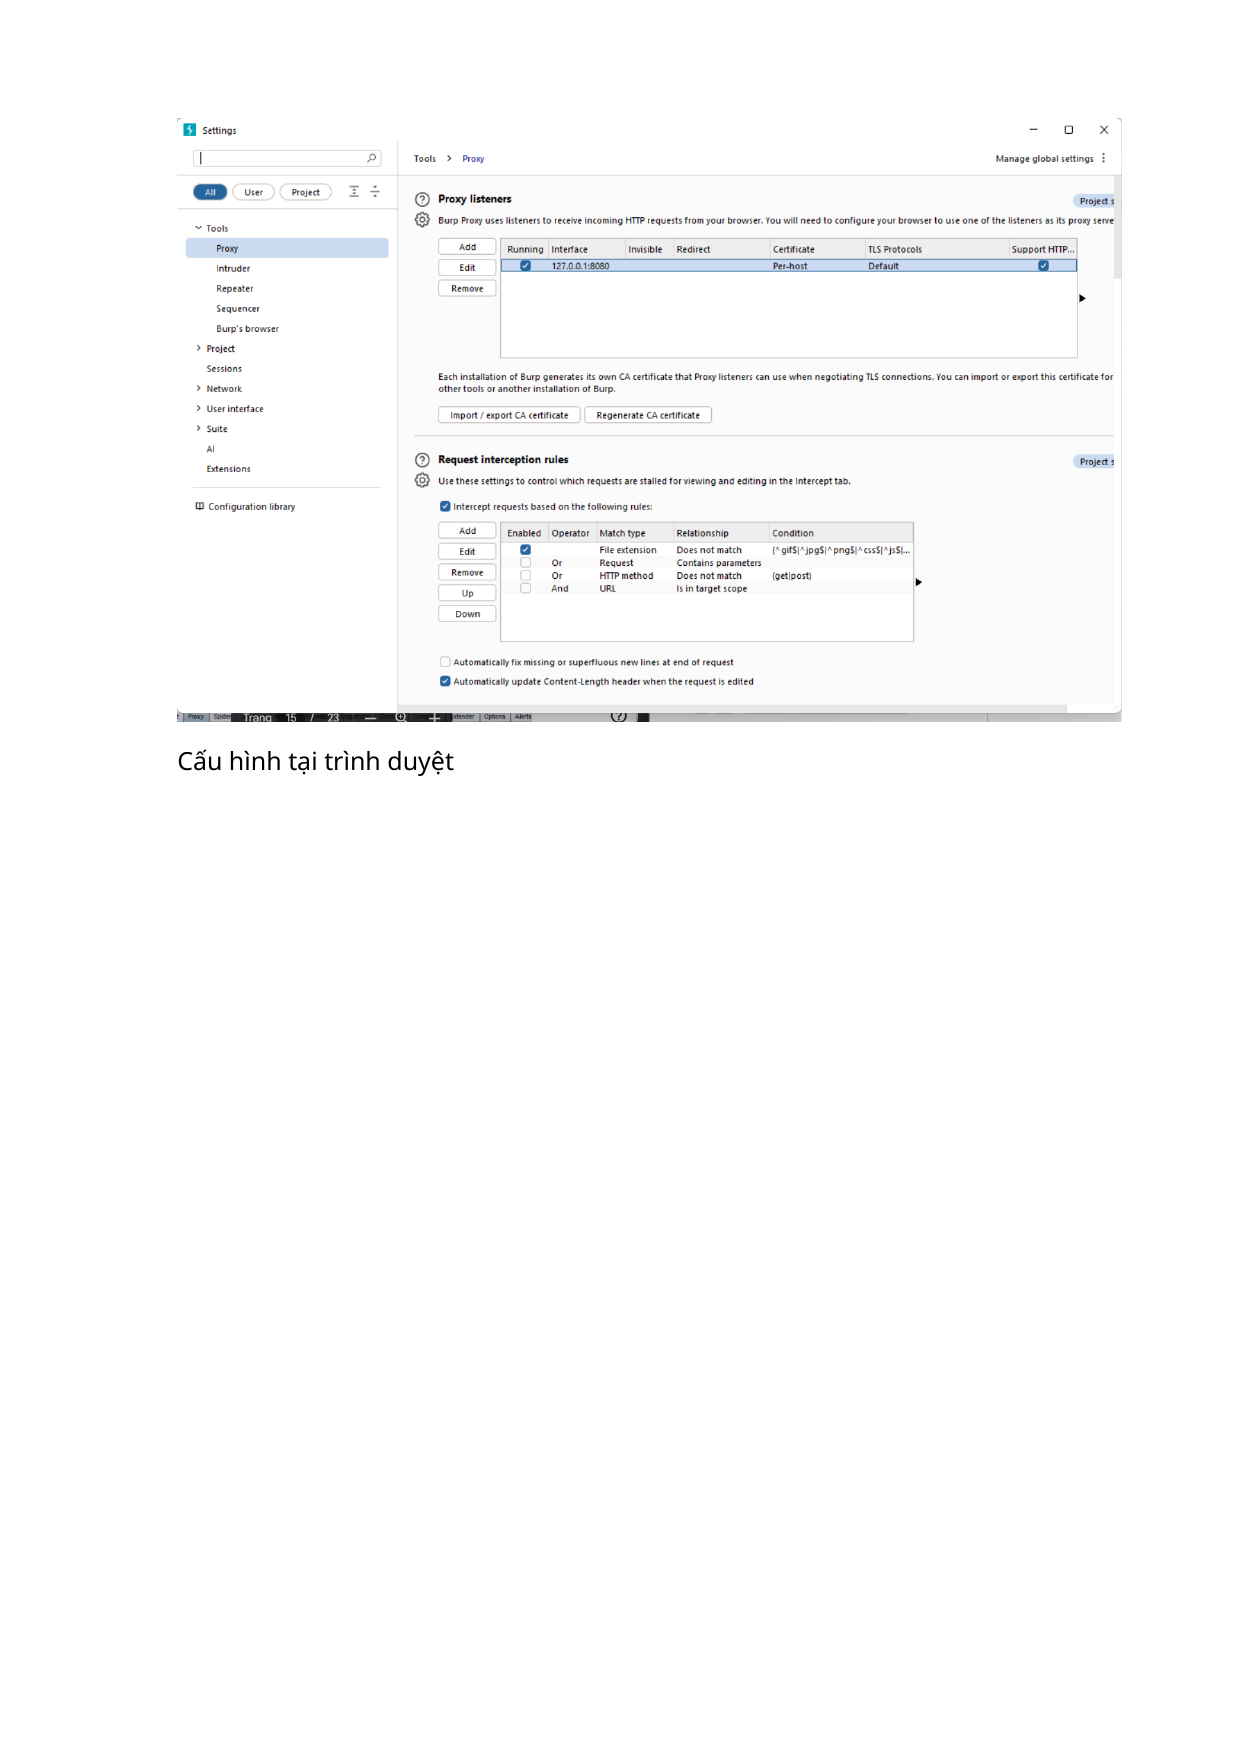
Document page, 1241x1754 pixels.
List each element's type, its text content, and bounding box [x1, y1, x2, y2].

text Cấu hình tại trình duyệt [177, 743, 1122, 778]
picture [177, 118, 1122, 722]
